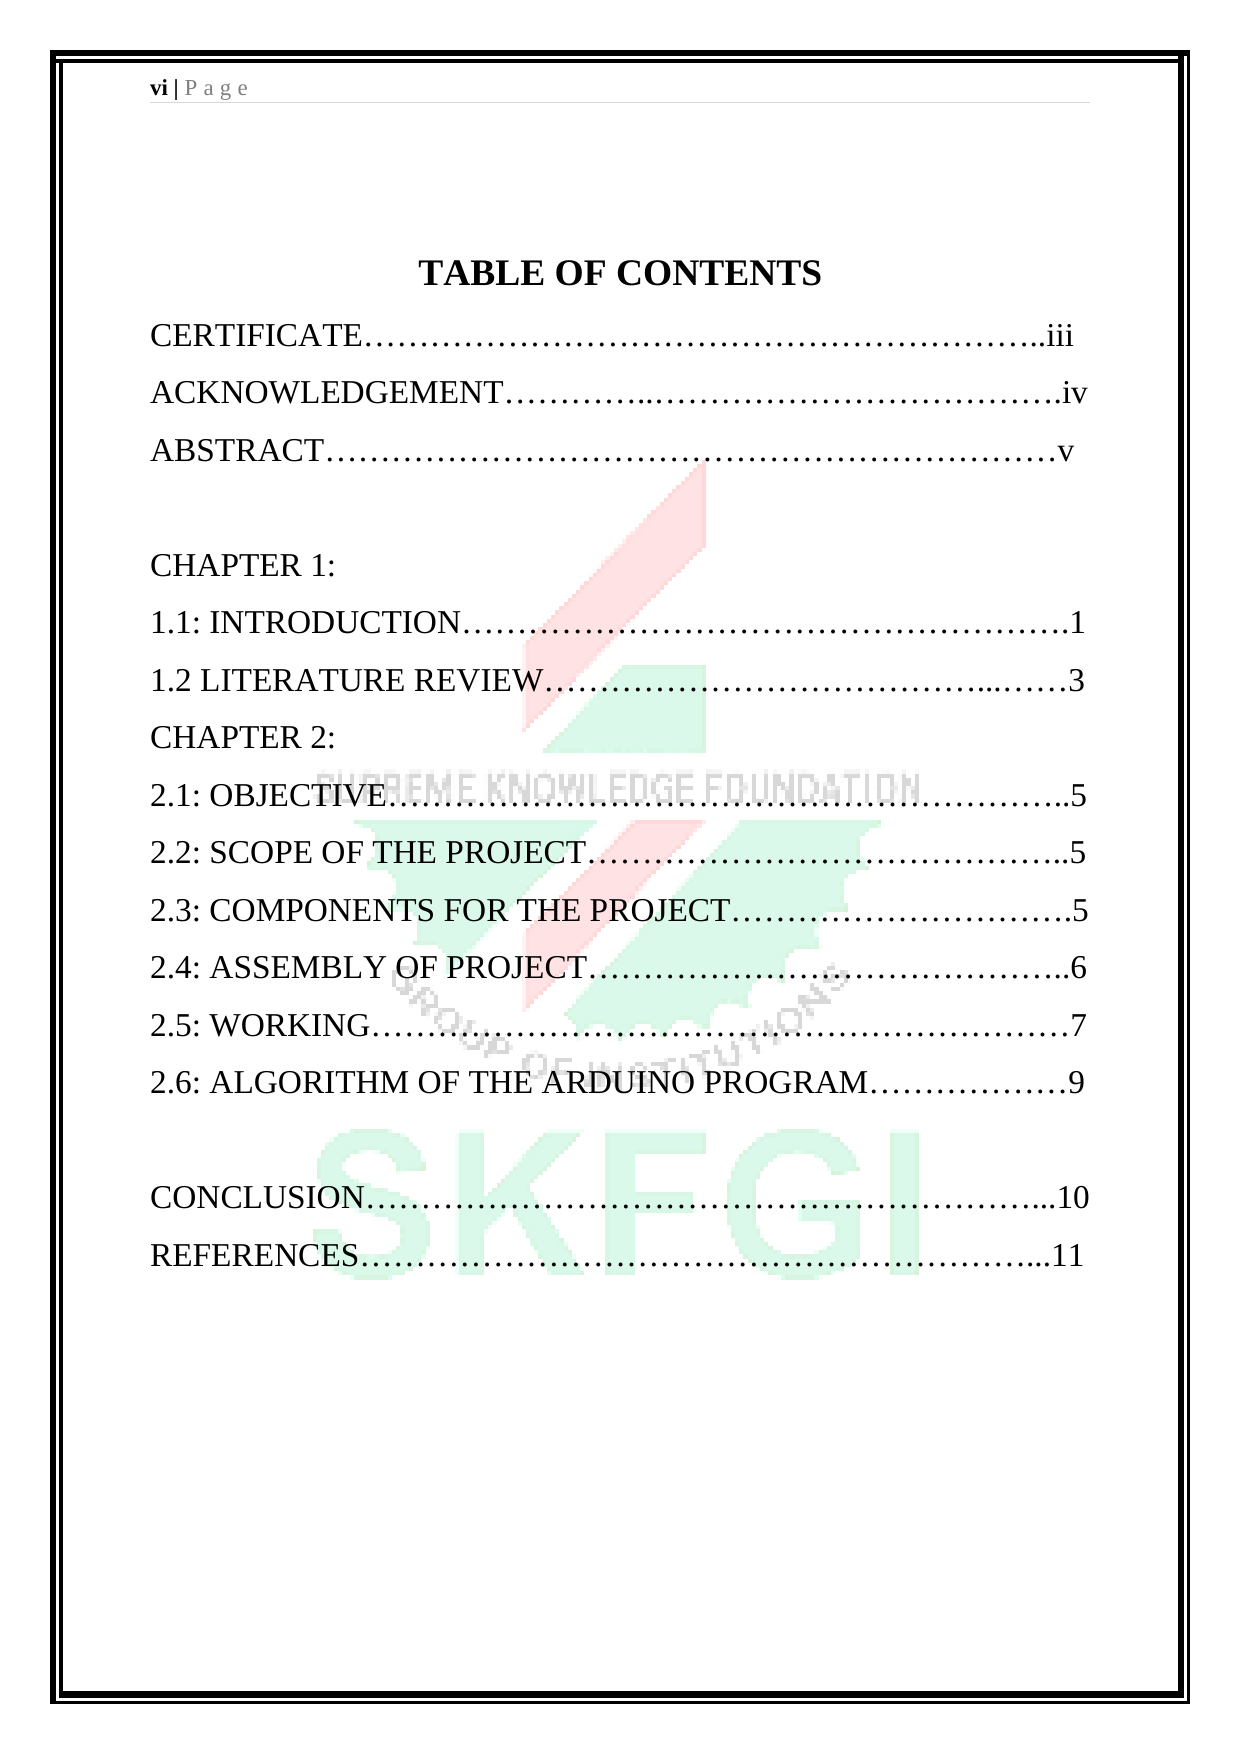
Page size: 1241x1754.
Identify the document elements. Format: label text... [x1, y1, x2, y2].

text 2.6: ALGORITHM OF THE ARDUINO PROGRAM………………9 [150, 1063, 1090, 1101]
text 2.2: SCOPE OF THE PROJECT……………………………………..5 [150, 833, 1090, 871]
text 2.4: ASSEMBLY OF PROJECT……………………………………..6 [150, 948, 1090, 986]
text ACKNOWLEDGEMENT…………..……………………………….iv [150, 373, 1090, 411]
text 2.5: WORKING………………………………………………………7 [150, 1005, 1090, 1044]
text CERTIFICATE……………………………………………………..iii [150, 315, 1090, 354]
text 1.2 LITERATURE REVIEW…………………………………...……3 [150, 660, 1090, 699]
text 2.1: OBJECTIVE……………………………………………………..5 [150, 775, 1090, 814]
text ABSTRACT…………………………………………………………v [150, 430, 1090, 469]
text REFERENCES……………………………………………………...11 [150, 1235, 1090, 1274]
text CHAPTER 2: [150, 718, 1090, 756]
text 2.3: COMPONENTS FOR THE PROJECT………………………….5 [150, 890, 1090, 929]
text 1.1: INTRODUCTION……………………………………………….1 [150, 603, 1090, 641]
text TABLE OF CONTENTS [150, 251, 1090, 294]
text CHAPTER 1: [150, 545, 1090, 584]
text CONCLUSION……………………………………………………...10 [150, 1178, 1090, 1216]
